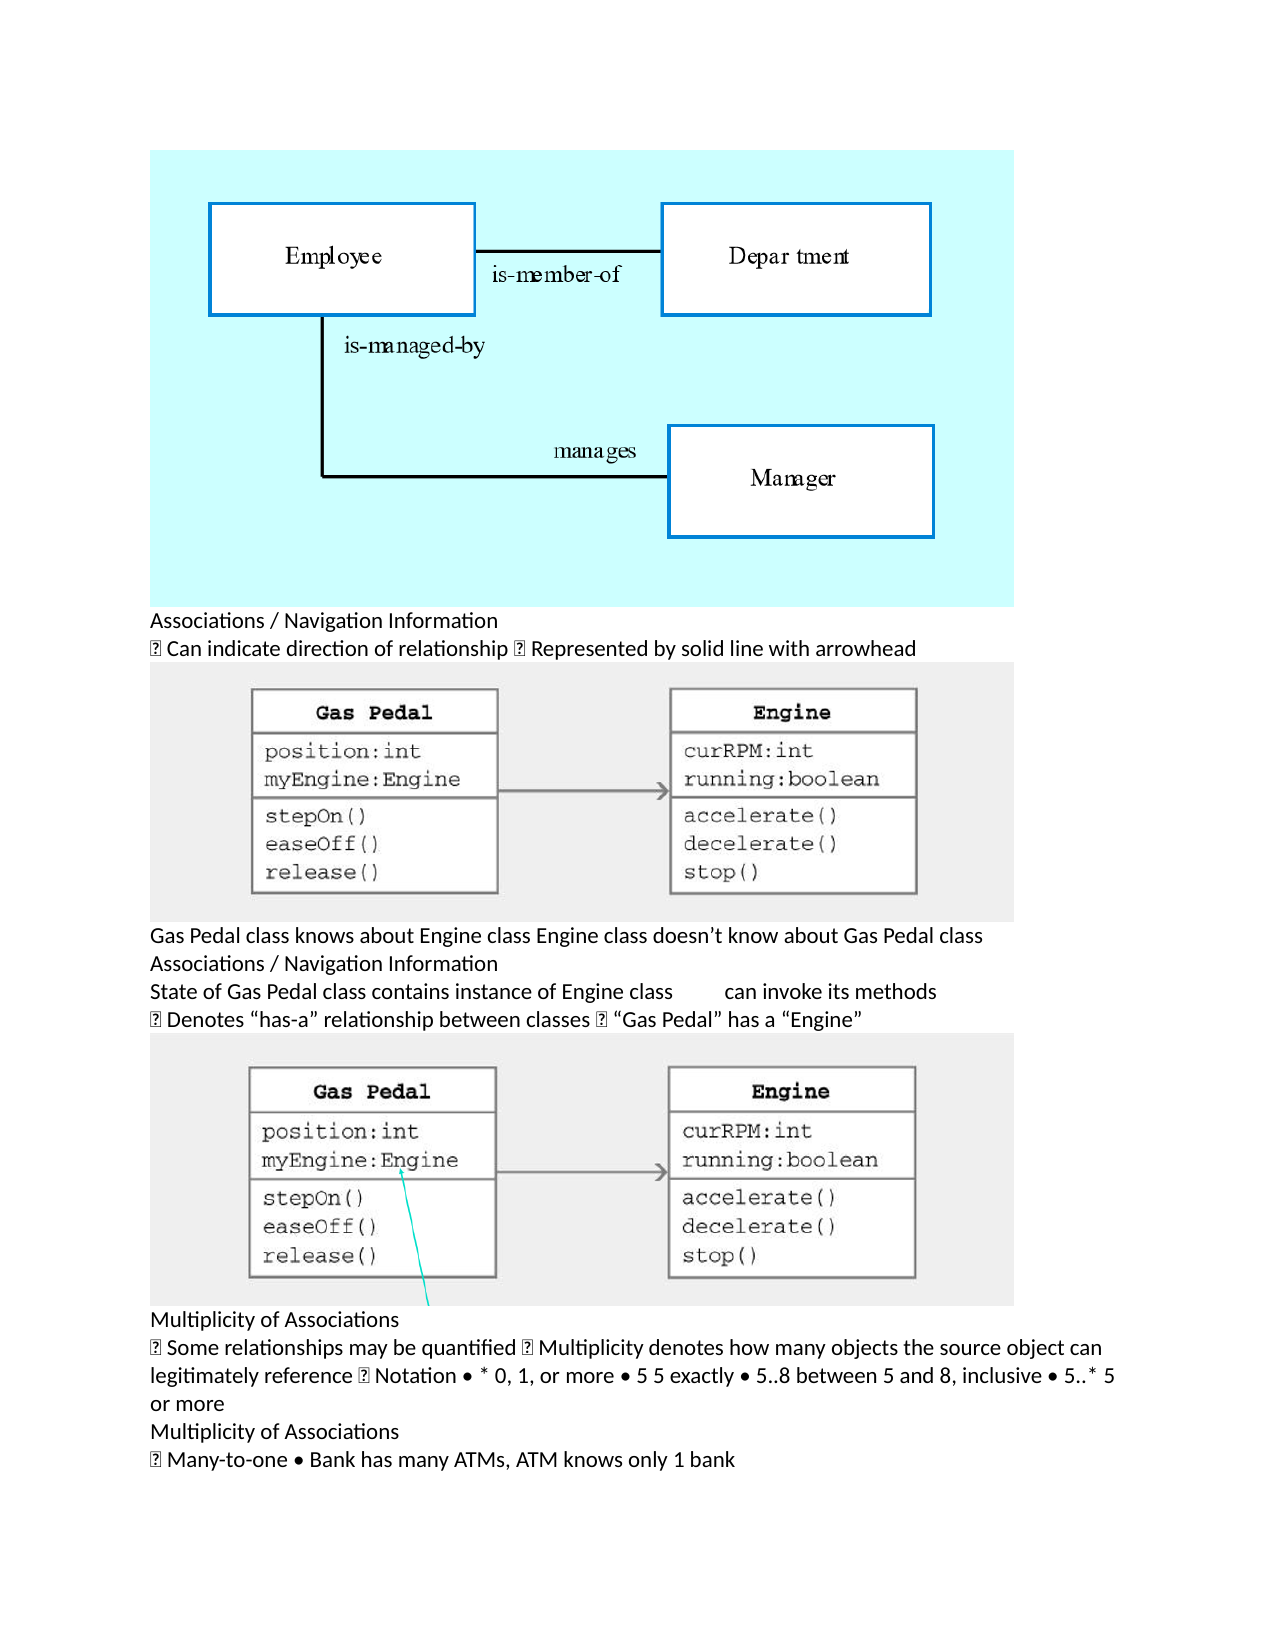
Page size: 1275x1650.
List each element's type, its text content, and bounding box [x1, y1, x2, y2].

text Associations / Navigation Information [150, 607, 1125, 634]
text  Can indicate direction of relationship  Represented by solid line with arrowhead [150, 634, 1125, 663]
text  Many-to-one • Bank has many ATMs, ATM knows only 1 bank [150, 1446, 1125, 1473]
text Multiplicity of Associations [150, 1417, 1125, 1446]
text Associations / Navigation Information [150, 949, 1125, 977]
text State of Gas Pedal class contains instance of Engine class can invoke its methods [150, 977, 1125, 1005]
text  Denotes “has-a” relationship between classes  “Gas Pedal” has a “Engine” [150, 1005, 1125, 1033]
text Gas Pedal class knows about Engine class Engine class doesn’t know about Gas Pedal class [150, 921, 1125, 949]
picture [150, 662, 1014, 922]
text  Some relationships may be quantified  Multiplicity denotes how many objects the source object can legitimately reference  Notation • * 0, 1, or more • 5 5 exactly • 5..8 between 5 and 8, inclusive • 5..* 5 or more [150, 1333, 1125, 1417]
picture [150, 150, 1014, 607]
picture [150, 1033, 1014, 1306]
text Multiplicity of Associations [150, 1305, 1125, 1333]
